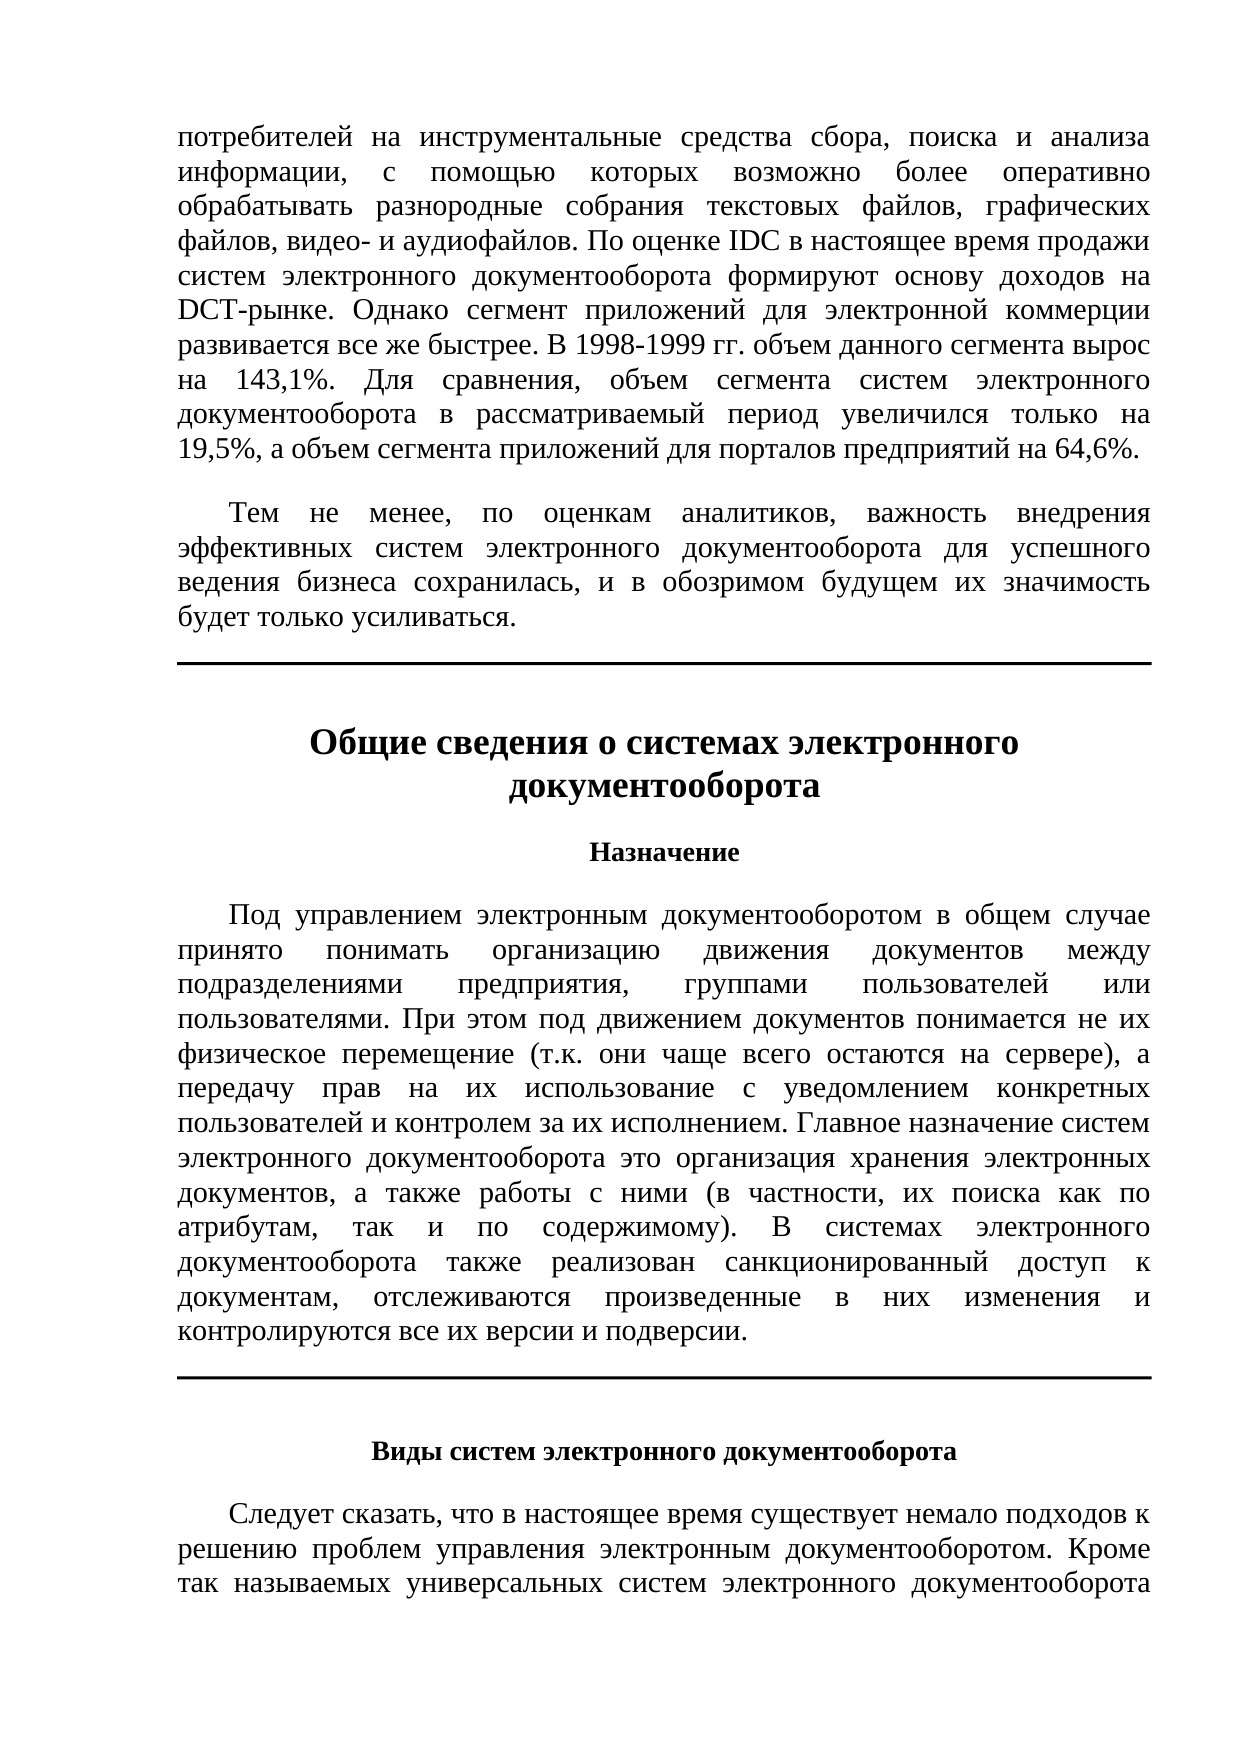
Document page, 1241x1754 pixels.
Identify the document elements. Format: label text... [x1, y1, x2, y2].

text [177, 118, 1152, 465]
text Общие сведения о системах электронного документооборота [177, 719, 1152, 806]
text Виды систем электронного документооборота [177, 1433, 1152, 1466]
text Тем не менее, по оценкам аналитиков, важность внедрения эффективных систем электронного документооборота для успешного ведения бизнеса сохранилась, и в обозримом будущем их значимость будет только усиливаться. [177, 494, 1152, 633]
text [177, 1495, 1152, 1599]
text Под управлением электронным документооборотом в общем случае принято понимать организацию движения документов между подразделениями предприятия, группами пользователей или пользователями. При этом под движением документов понимается не их физическое перемещение (т.к. они чаще всего остаются на сервере), а передачу прав на их использование с уведомлением конкретных пользователей и контролем за их исполнением. Главное назначение систем электронного документооборота это организация хранения электронных документов, а также работы с ними (в частности, их поиска как по атрибутам, так и по содержимому). В системах электронного документооборота также реализован санкционированный доступ к документам, отслеживаются произведенные в них изменения и контролируются все их версии и подверсии. [177, 896, 1152, 1347]
text Назначение [177, 835, 1152, 867]
